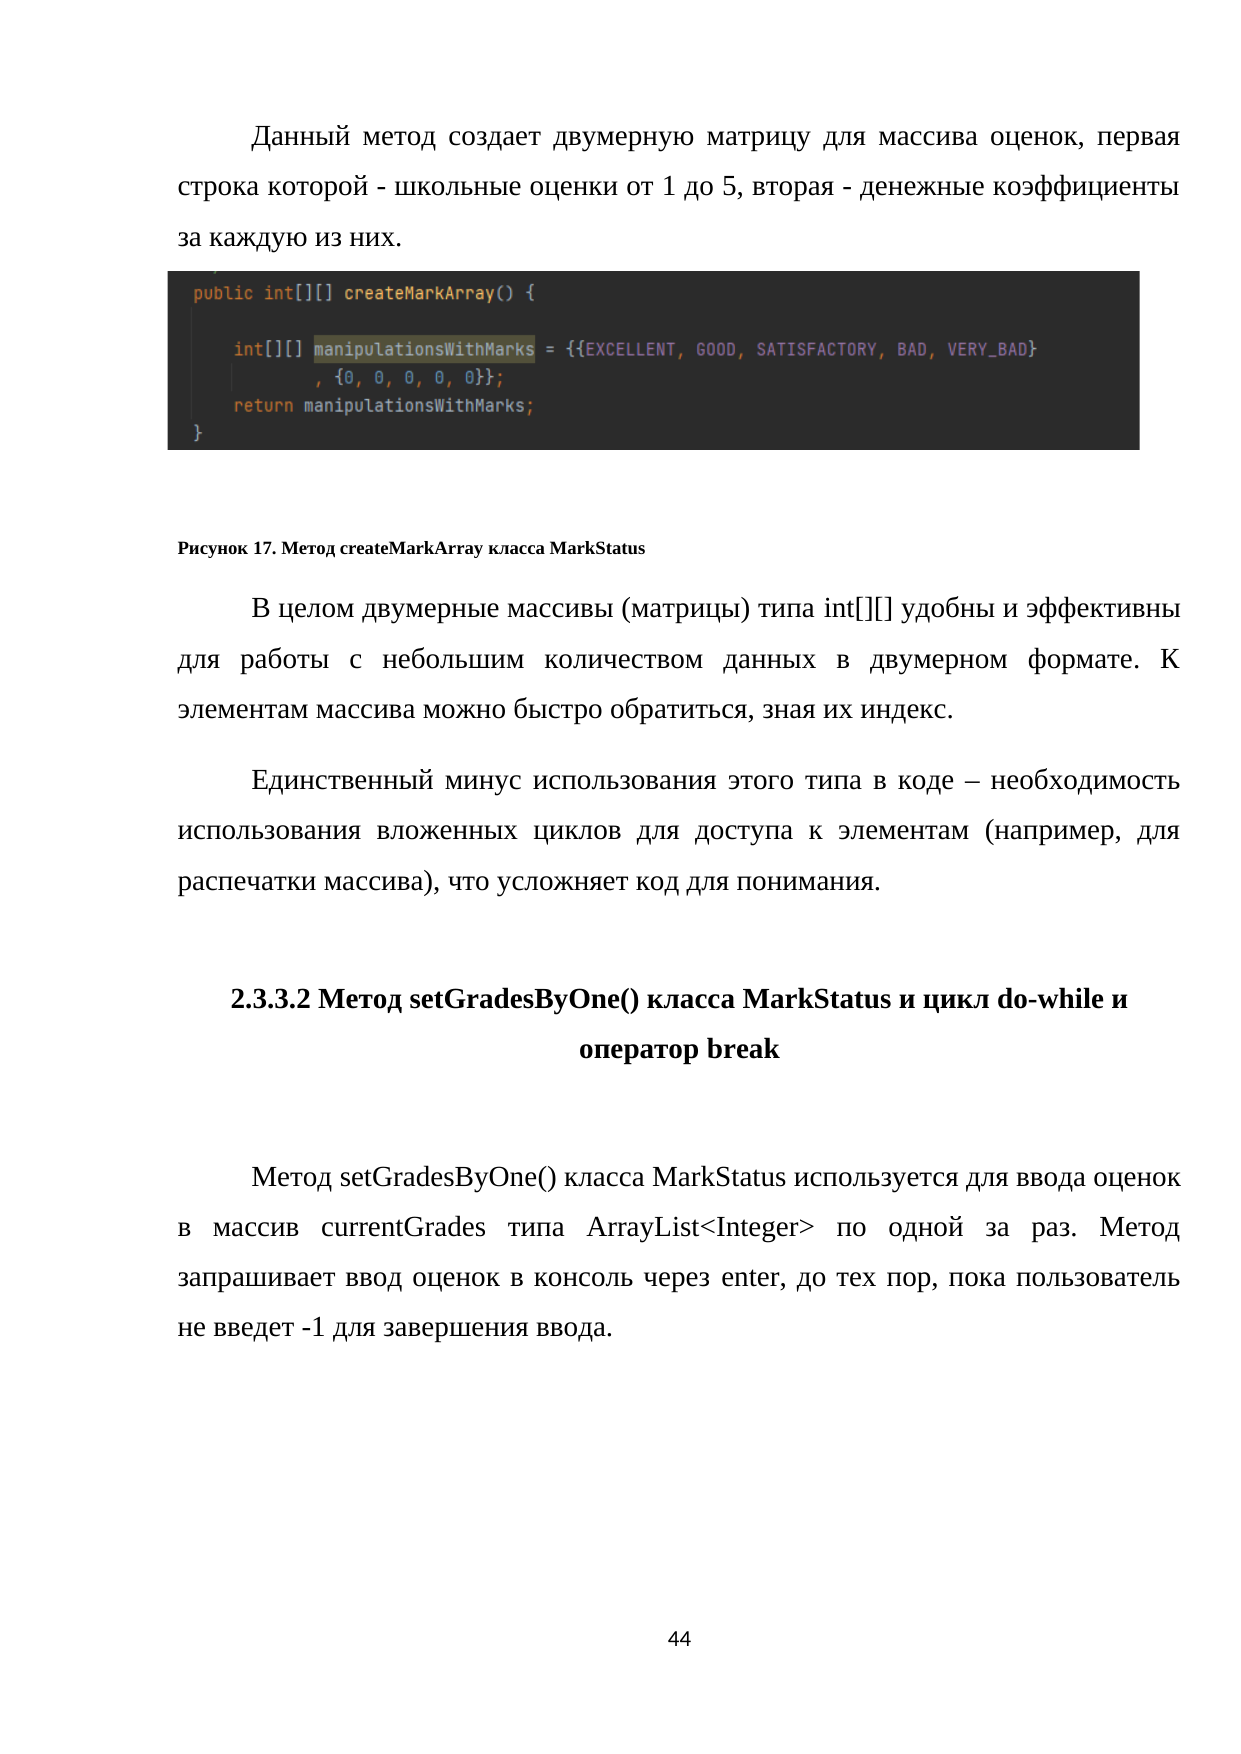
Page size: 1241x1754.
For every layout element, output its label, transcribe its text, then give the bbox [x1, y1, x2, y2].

picture [167, 271, 1139, 449]
text Единственный минус использования этого типа в коде – необходимость использования вложенных циклов для доступа к элементам (например, для распечатки массива), что усложняет код для понимания. [177, 762, 1181, 896]
subtitle 2.3.3.2 Метод setGradesByOne() класса MarkStatus и цикл do-while и оператор break [177, 981, 1181, 1065]
text Метод setGradesByOne() класса MarkStatus используется для ввода оценок в массив currentGrades типа ArrayList<Integer> по одной за раз. Метод запрашивает ввод оценок в консоль через enter, до тех пор, пока пользователь не введет -1 для завершения ввода. [177, 1159, 1181, 1343]
text Данный метод создает двумерную матрицу для массива оценок, первая строка которой - школьные оценки от 1 до 5, вторая - денежные коэффициенты за каждую из них. [177, 118, 1181, 252]
text В целом двумерные массивы (матрицы) типа int[][] удобны и эффективны для работы с небольшим количеством данных в двумерном формате. К элементам массива можно быстро обратиться, зная их индекс. [177, 590, 1181, 724]
